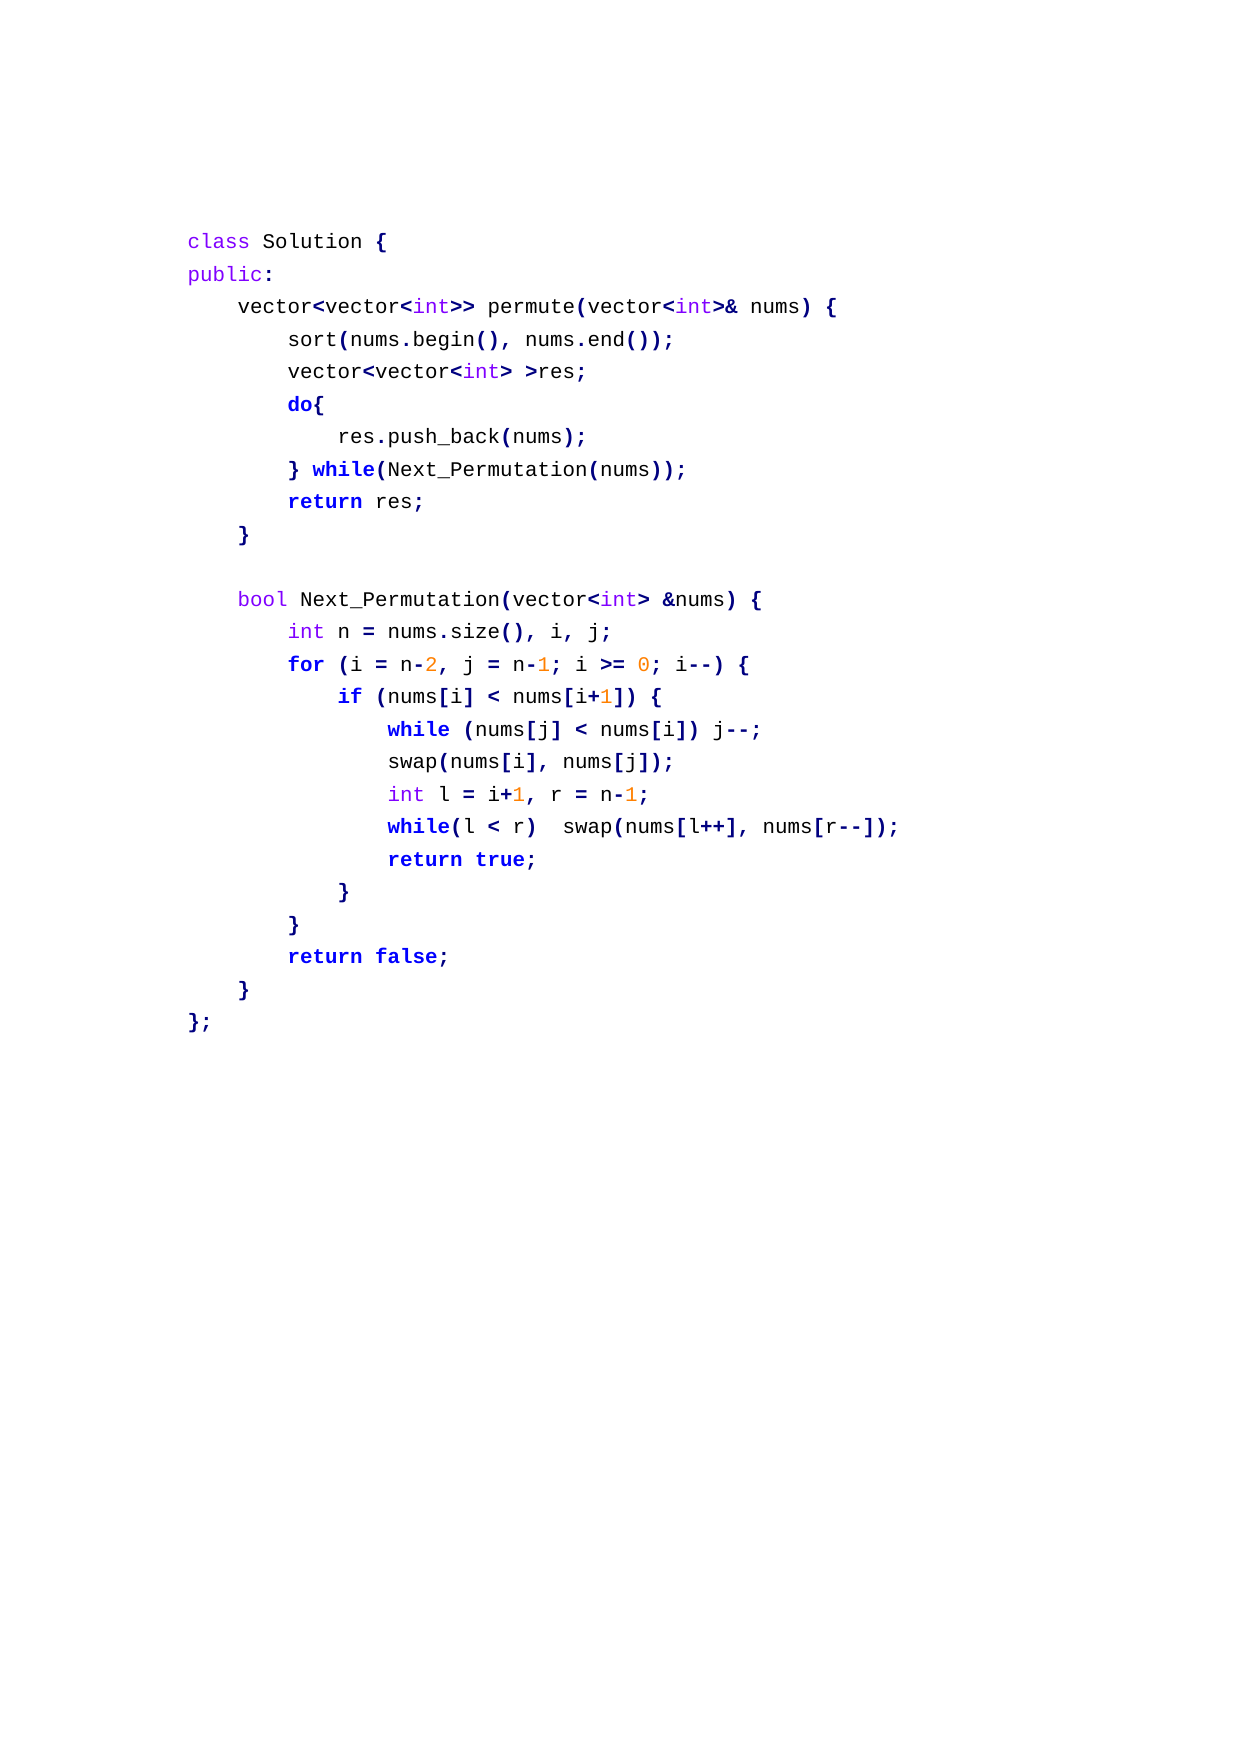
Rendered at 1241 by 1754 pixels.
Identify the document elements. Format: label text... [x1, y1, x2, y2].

text public: [187, 259, 1053, 292]
text for (i = n-2, j = n-1; i >= 0; i--) { [187, 649, 1053, 682]
text }; [187, 1007, 1053, 1039]
text return true; [187, 844, 1053, 877]
text } [187, 877, 1053, 909]
text while(l < r) swap(nums[l++], nums[r--]); [187, 812, 1053, 844]
text swap(nums[i], nums[j]); [187, 747, 1053, 779]
text } [187, 909, 1053, 942]
text return false; [187, 942, 1053, 974]
text bool Next_Permutation(vector<int> &nums) { [187, 584, 1053, 617]
text int l = i+1, r = n-1; [187, 779, 1053, 812]
text res.push_back(nums); [187, 422, 1053, 454]
text class Solution { [187, 227, 1053, 259]
text } [187, 974, 1053, 1007]
text return res; [187, 487, 1053, 519]
text do{ [187, 389, 1053, 422]
text } while(Next_Permutation(nums)); [187, 454, 1053, 487]
text vector<vector<int> >res; [187, 357, 1053, 389]
text while (nums[j] < nums[i]) j--; [187, 714, 1053, 747]
text } [187, 519, 1053, 552]
text vector<vector<int>> permute(vector<int>& nums) { [187, 292, 1053, 324]
text if (nums[i] < nums[i+1]) { [187, 682, 1053, 714]
text sort(nums.begin(), nums.end()); [187, 324, 1053, 357]
text int n = nums.size(), i, j; [187, 617, 1053, 649]
